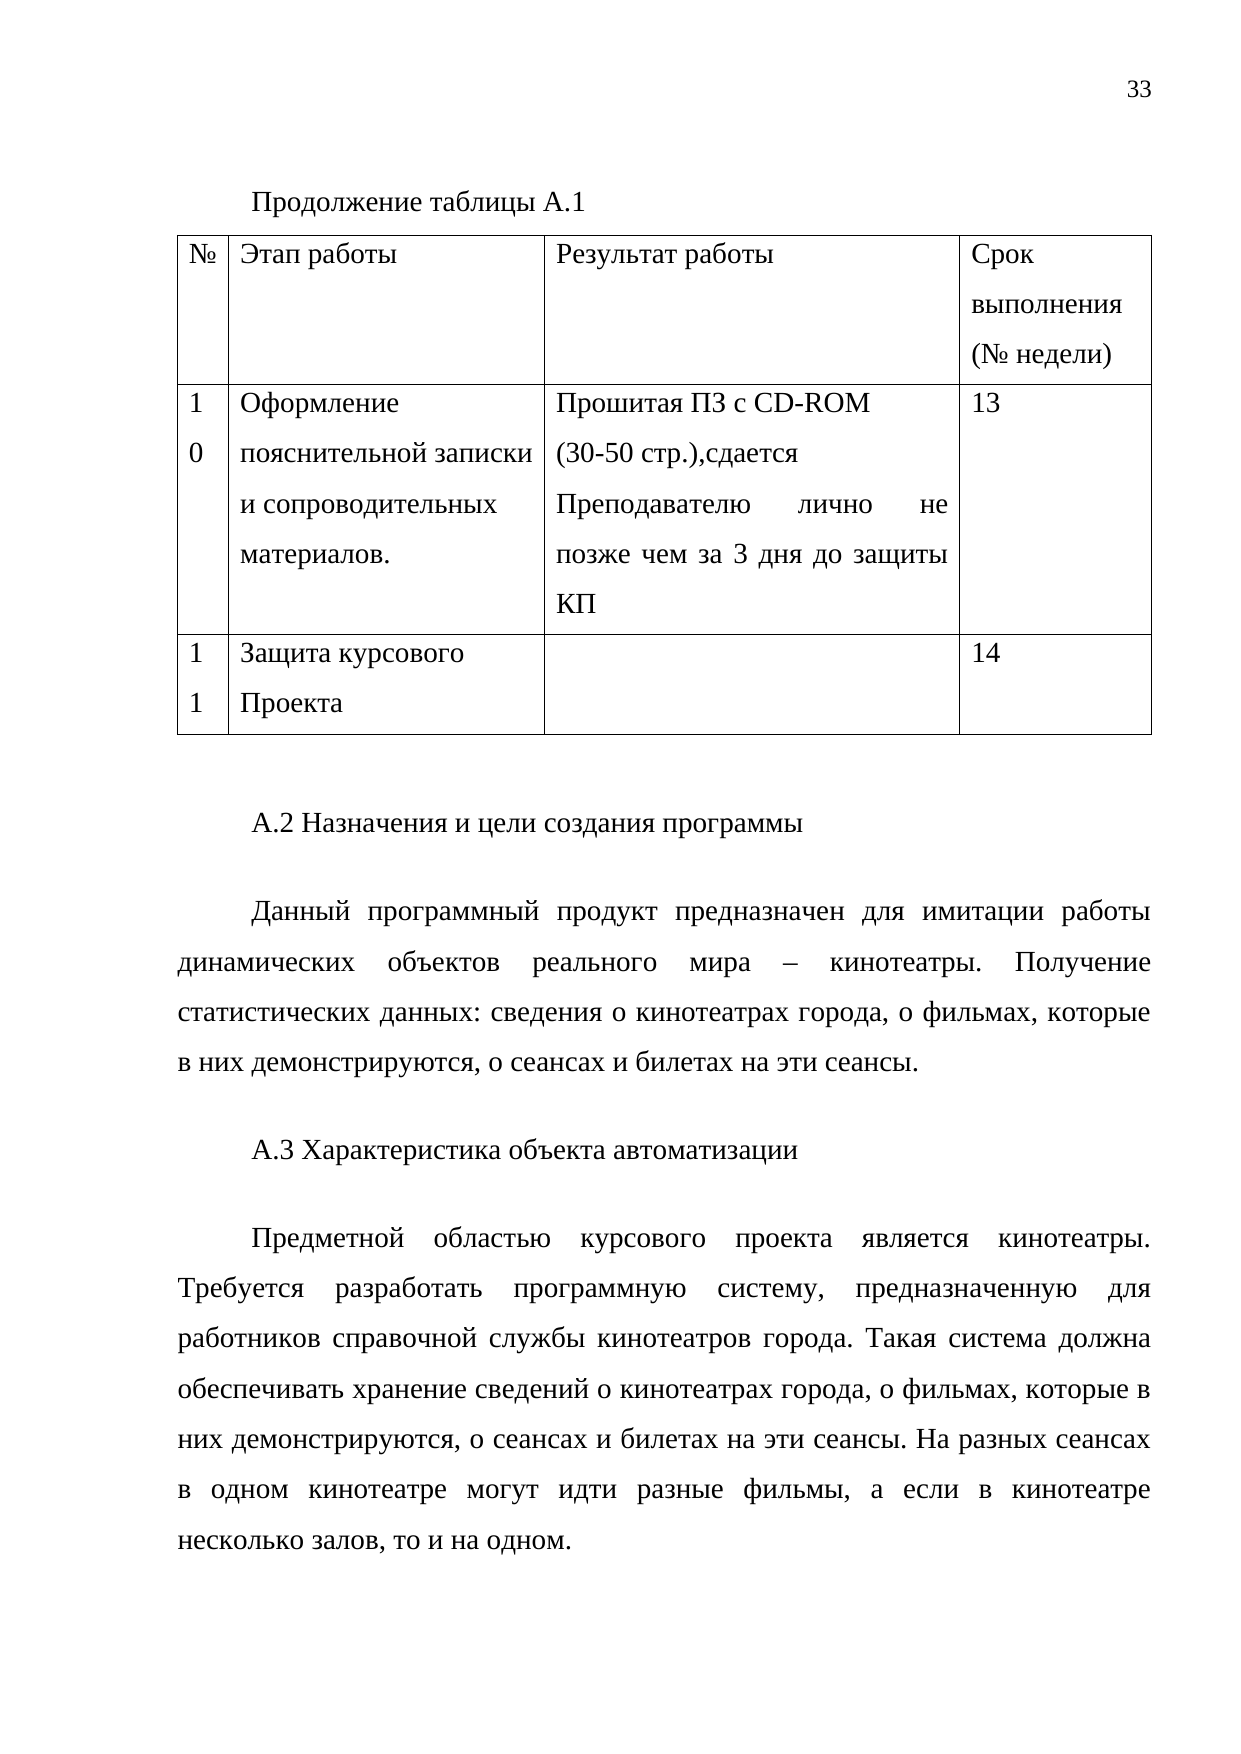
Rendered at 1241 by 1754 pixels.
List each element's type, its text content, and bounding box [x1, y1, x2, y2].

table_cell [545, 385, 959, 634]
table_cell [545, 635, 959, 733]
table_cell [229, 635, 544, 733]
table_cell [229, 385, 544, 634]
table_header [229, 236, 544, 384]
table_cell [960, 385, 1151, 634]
text Данный программный продукт предназначен для имитации работы динамических объектов реального мира – кинотеатры. Получение статистических данных: сведения о кинотеатрах города, о фильмах, которые в них демонстрируются, о сеансах и билетах на эти сеансы. [177, 893, 1152, 1078]
text А.3 Характеристика объекта автоматизации [177, 1132, 1152, 1166]
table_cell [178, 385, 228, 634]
text А.2 Назначения и цели создания программы [177, 806, 1152, 839]
text Предметной областью курсового проекта является кинотеатры. Требуется разработать программную систему, предназначенную для работников справочной службы кинотеатров города. Такая система должна обеспечивать хранение сведений о кинотеатрах города, о фильмах, которые в них демонстрируются, о сеансах и билетах на эти сеансы. На разных сеансах в одном кинотеатре могут идти разные фильмы, а если в кинотеатре несколько залов, то и на одном. [177, 1220, 1152, 1555]
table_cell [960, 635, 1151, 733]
table_header № [178, 236, 228, 384]
text Продолжение таблицы А.1 [177, 184, 1152, 218]
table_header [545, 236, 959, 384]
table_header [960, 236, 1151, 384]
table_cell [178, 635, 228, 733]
